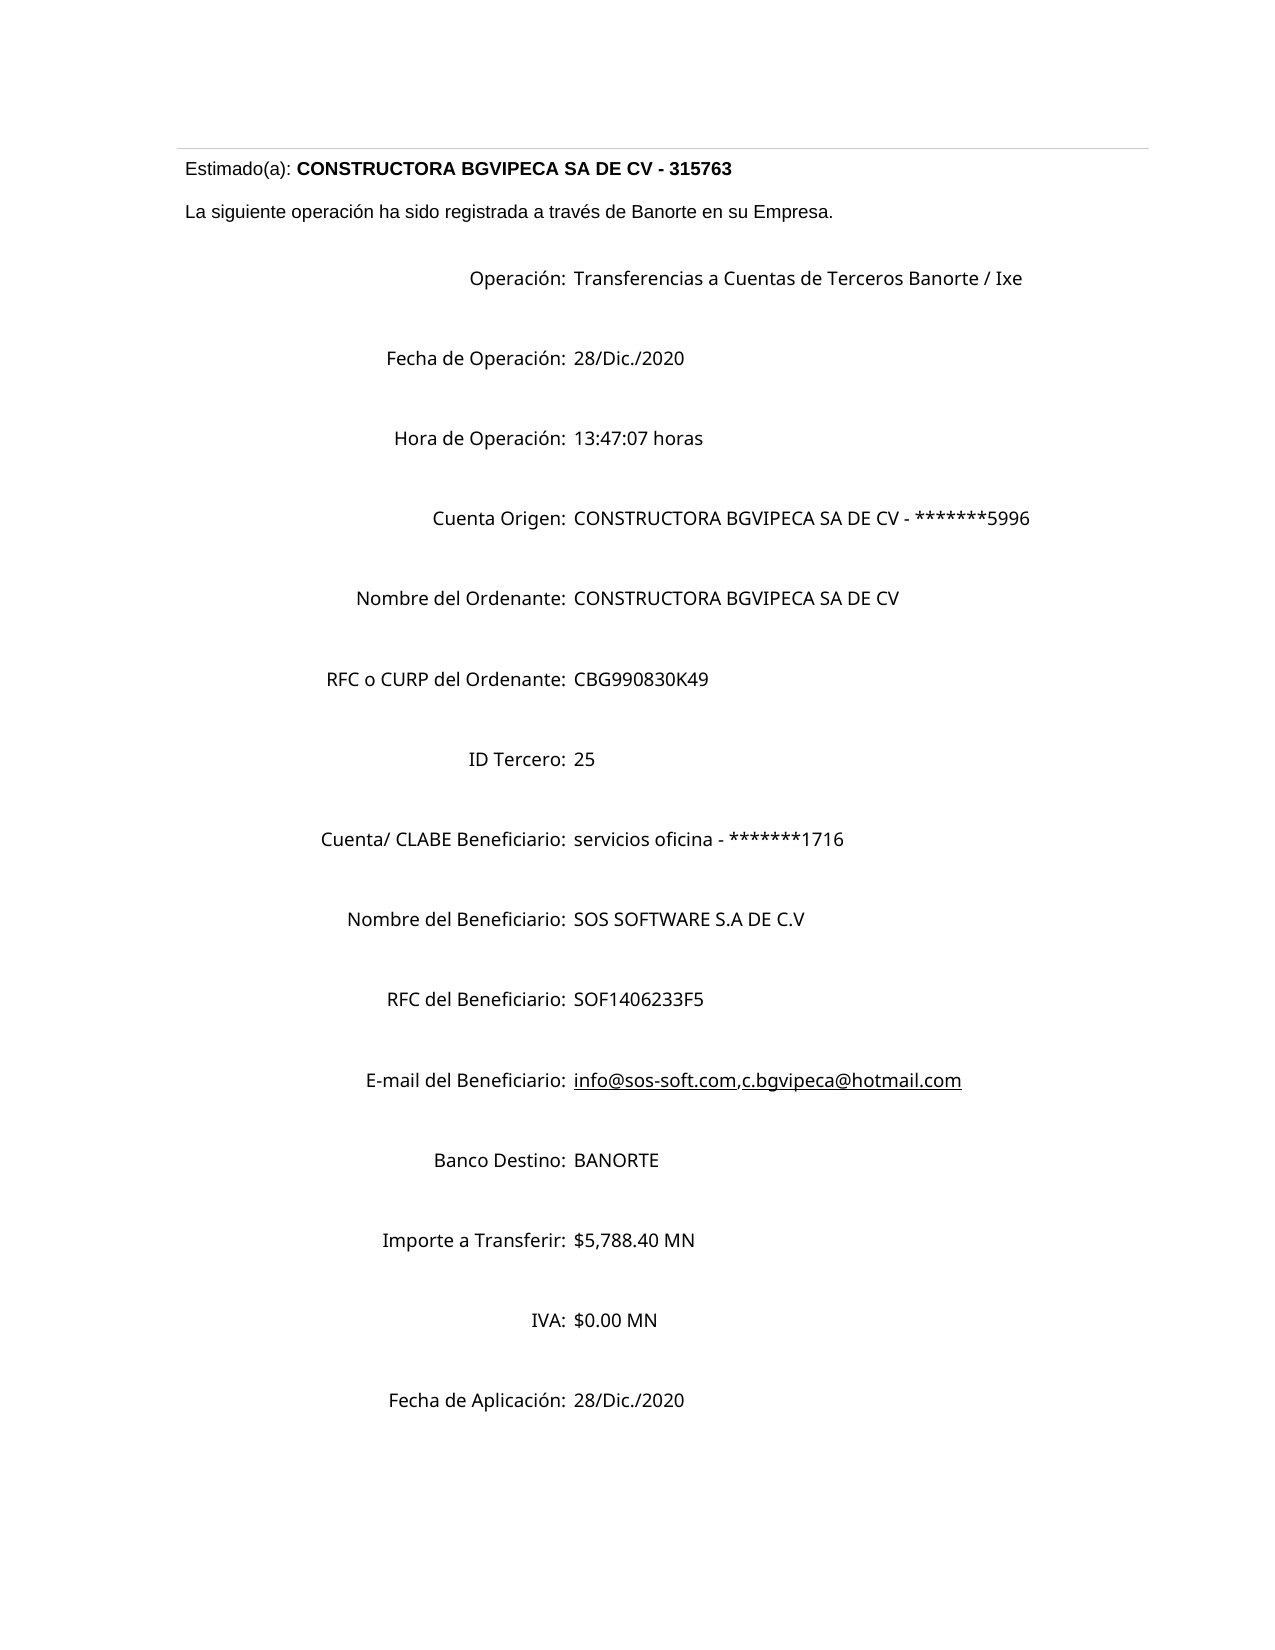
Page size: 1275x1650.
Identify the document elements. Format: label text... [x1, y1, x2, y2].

table_cell CONSTRUCTORA BGVIPECA SA DE CV - *******5996 [566, 490, 1148, 570]
table_cell RFC del Beneficiario: [177, 971, 566, 1051]
table_cell Nombre del Ordenante: [177, 570, 566, 650]
table_cell RFC o CURP del Ordenante: [177, 650, 566, 730]
table_cell Operación: [177, 249, 566, 329]
table_cell ID Tercero: [177, 730, 566, 811]
table_cell 25 [566, 730, 1148, 811]
table_cell Transferencias a Cuentas de Terceros Banorte / Ixe [566, 249, 1148, 329]
table_cell Estimado(a): CONSTRUCTORA BGVIPECA SA DE CV - 315763 La siguiente operación ha sido registrada a través de Banorte en su Empresa. [177, 149, 1149, 249]
table_cell 28/Dic./2020 [566, 1372, 1148, 1452]
table_cell SOS SOFTWARE S.A DE C.V [566, 891, 1148, 971]
table_cell CBG990830K49 [566, 650, 1148, 730]
table_cell CONSTRUCTORA BGVIPECA SA DE CV [566, 570, 1148, 650]
table_cell IVA: [177, 1292, 566, 1372]
table_cell 13:47:07 horas [566, 410, 1148, 490]
table_cell $5,788.40 MN [566, 1212, 1148, 1292]
table_cell info@sos-soft.com,c.bgvipeca@hotmail.com [566, 1051, 1148, 1131]
table_cell BANORTE [566, 1131, 1148, 1212]
table_cell 28/Dic./2020 [566, 329, 1148, 409]
table_cell Importe a Transferir: [177, 1212, 566, 1292]
table_cell SOF1406233F5 [566, 971, 1148, 1051]
table_cell E-mail del Beneficiario: [177, 1051, 566, 1131]
table_cell Fecha de Operación: [177, 329, 566, 409]
table_cell Cuenta Origen: [177, 490, 566, 570]
table_cell Cuenta/ CLABE Beneficiario: [177, 811, 566, 891]
table_cell Fecha de Aplicación: [177, 1372, 566, 1452]
table_cell $0.00 MN [566, 1292, 1148, 1372]
table_cell Banco Destino: [177, 1131, 566, 1212]
table_cell Nombre del Beneficiario: [177, 891, 566, 971]
table_cell servicios oficina - *******1716 [566, 811, 1148, 891]
table_cell Hora de Operación: [177, 410, 566, 490]
